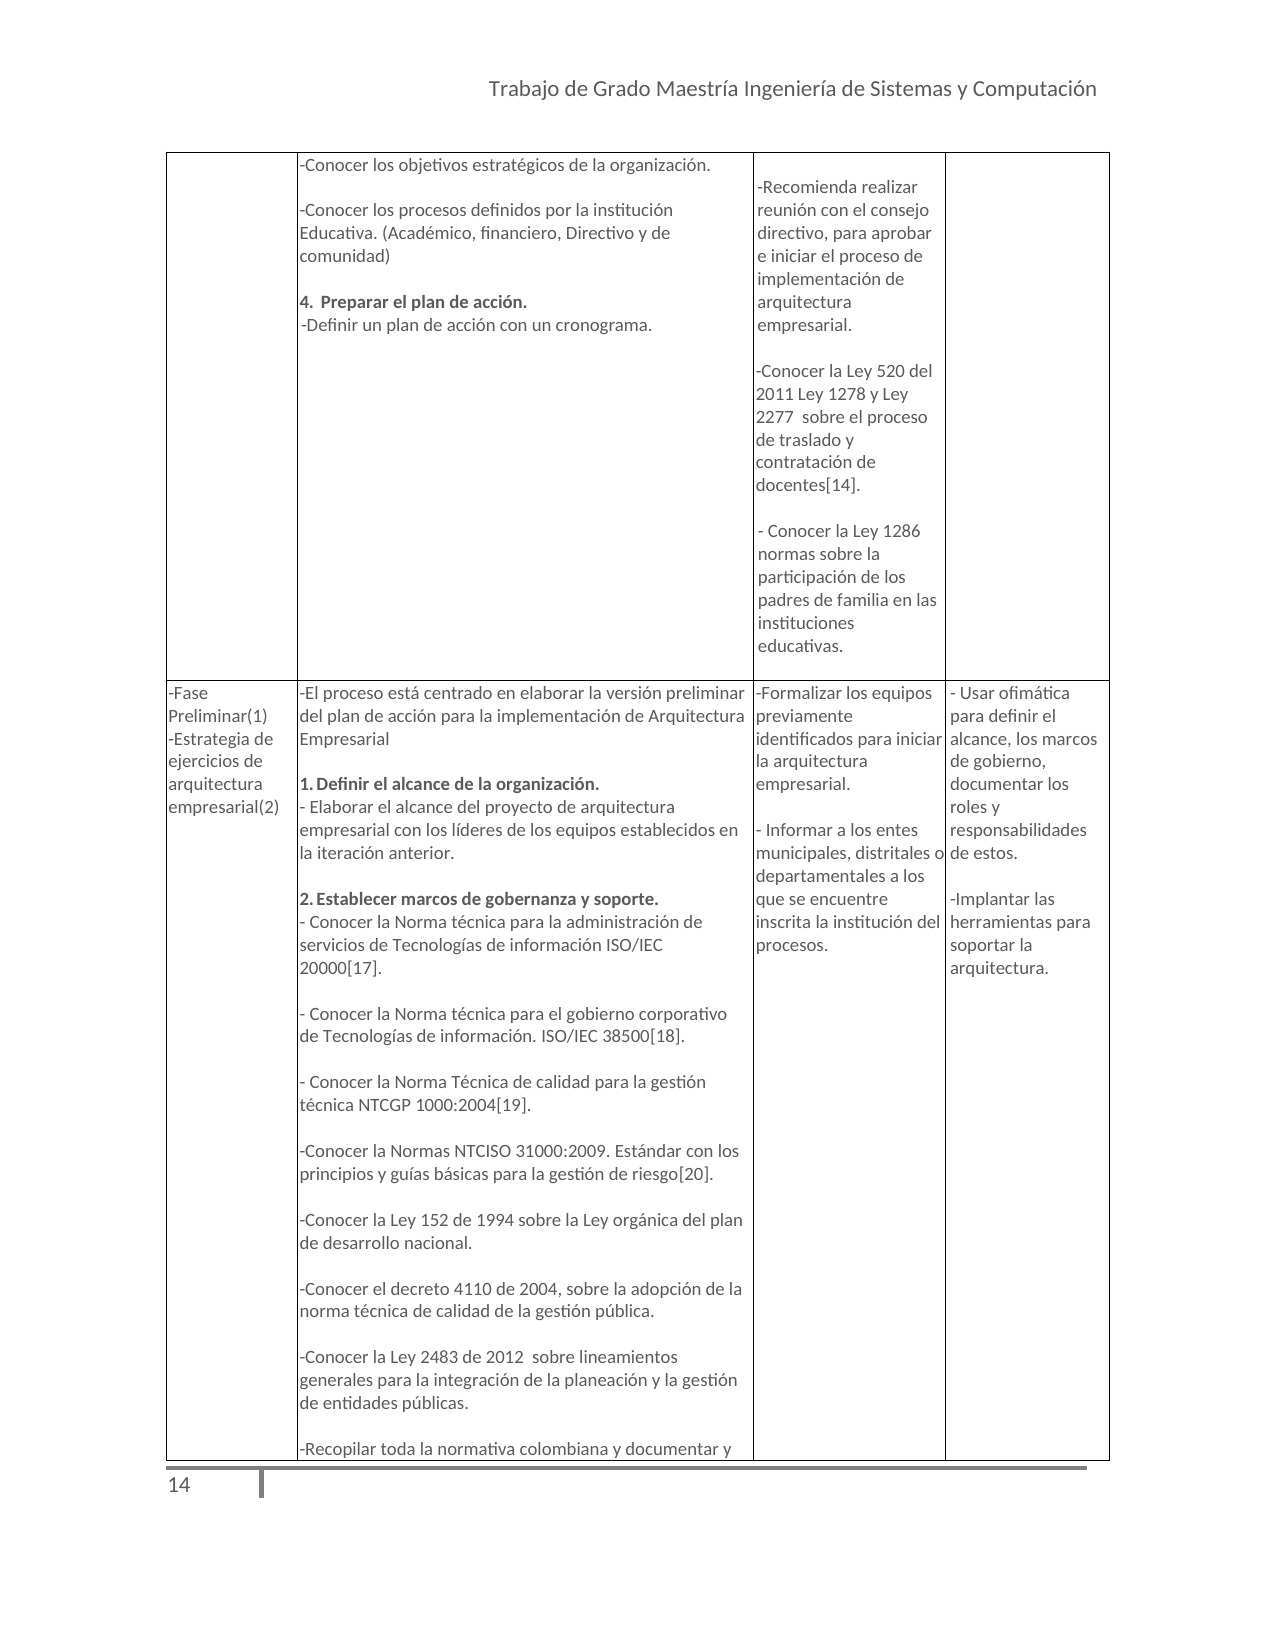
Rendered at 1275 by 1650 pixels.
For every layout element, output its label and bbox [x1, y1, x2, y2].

table_cell [754, 681, 945, 1460]
table_cell [167, 153, 297, 680]
table_cell [298, 681, 753, 1460]
table_cell [754, 153, 945, 680]
table_cell [298, 153, 753, 680]
table_cell [946, 153, 1109, 680]
table_cell [946, 681, 1109, 1460]
table_cell [167, 681, 297, 1460]
